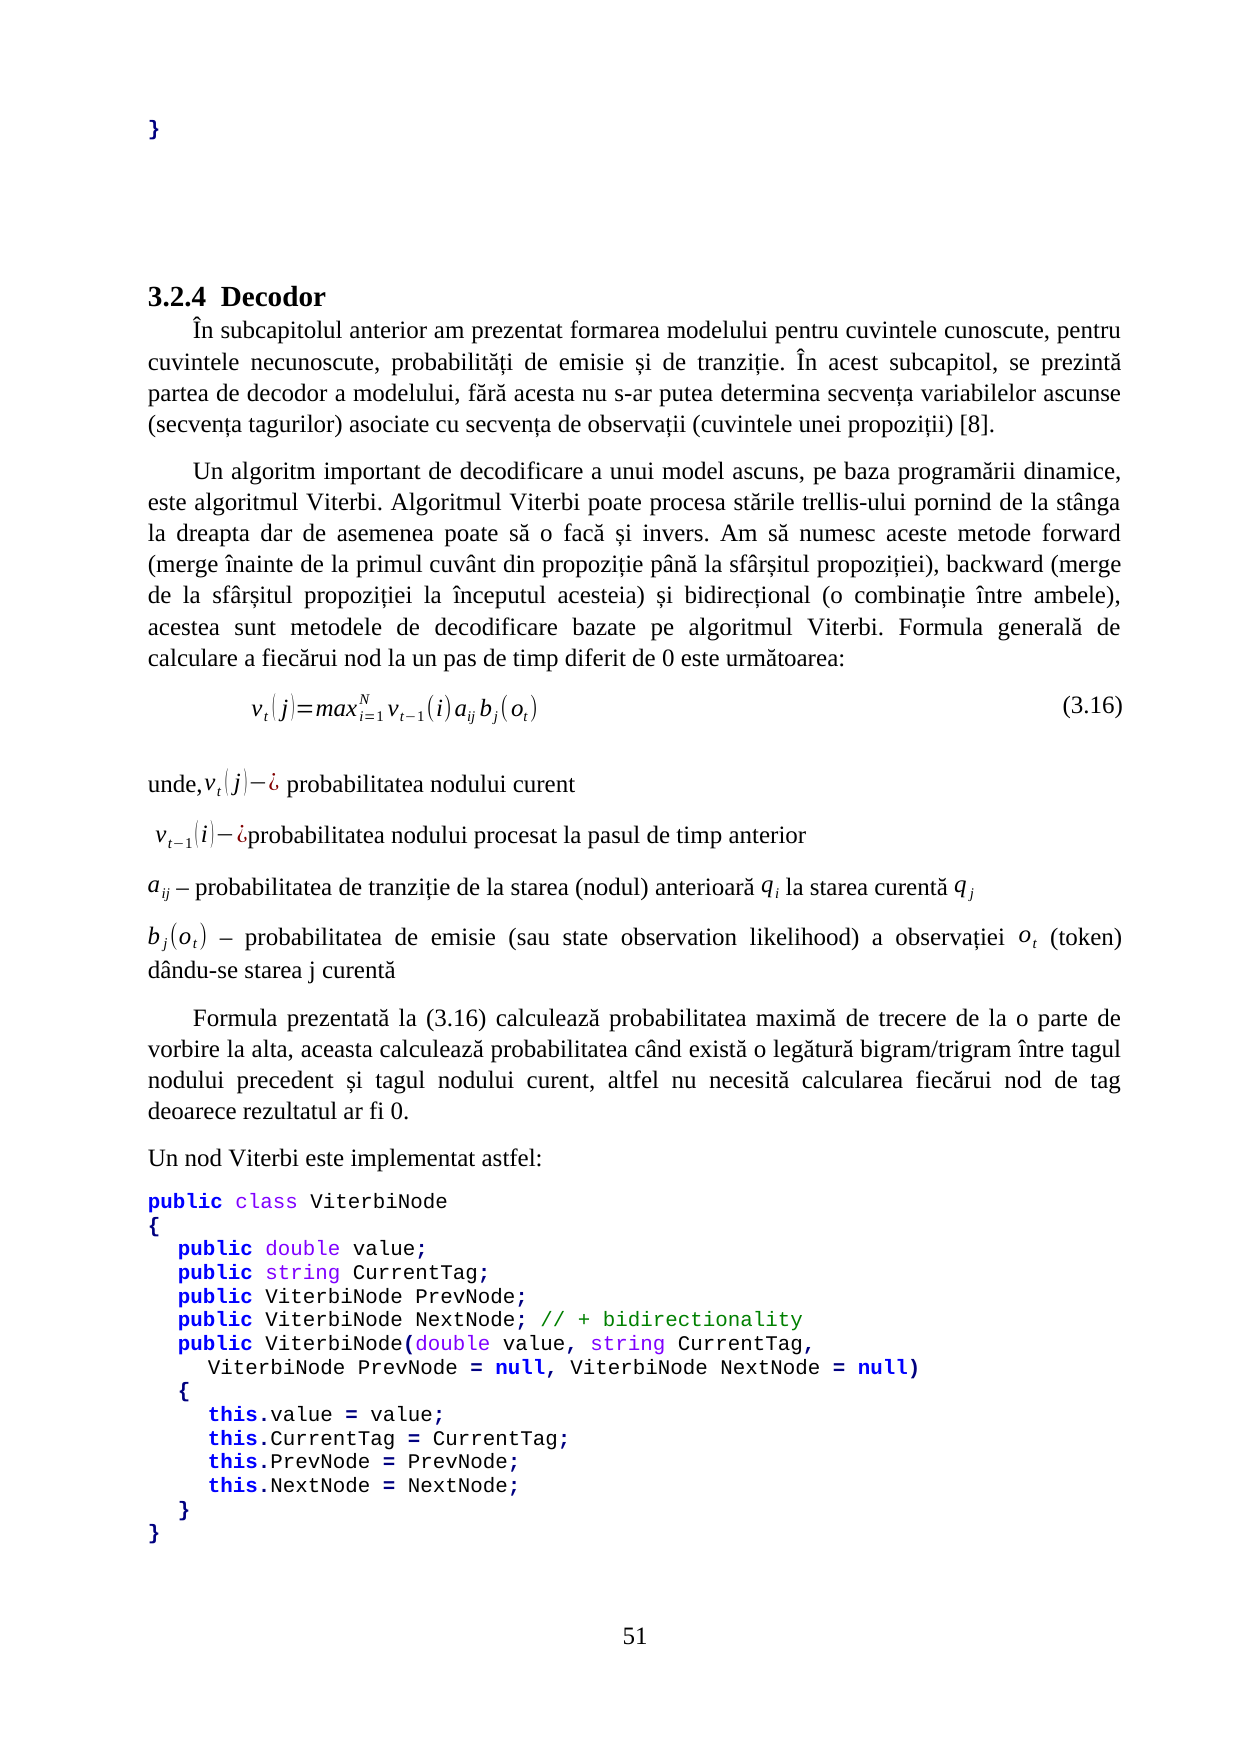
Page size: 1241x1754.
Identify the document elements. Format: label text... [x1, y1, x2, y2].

text unde, probabilitatea nodului curent [148, 767, 1122, 799]
text public ViterbiNode PrevNode; [178, 1286, 1122, 1309]
text } [148, 1522, 1122, 1546]
text – probabilitatea de emisie (sau state observation likelihood) a observației (token) dându-se starea j curentă [148, 921, 1122, 984]
text public ViterbiNode NextNode; // + bidirectionality [178, 1309, 1122, 1333]
text this.value = value; [208, 1404, 1122, 1428]
text } [148, 118, 1122, 142]
text public ViterbiNode(double value, string CurrentTag, [178, 1333, 1122, 1357]
text public double value; [178, 1238, 1122, 1262]
text { [148, 1215, 1122, 1238]
text public class ViterbiNode [148, 1191, 1122, 1215]
table_header [148, 690, 641, 767]
text – probabilitatea de tranziție de la starea (nodul) anterioară la starea curentă [148, 870, 1122, 902]
text this.NextNode = NextNode; [208, 1475, 1122, 1498]
text } [178, 1498, 1122, 1522]
text Un nod Viterbi este implementat astfel: [148, 1143, 1122, 1172]
text { [178, 1380, 1122, 1404]
text ViterbiNode PrevNode = null, ViterbiNode NextNode = null) [178, 1357, 1122, 1380]
text this.CurrentTag = CurrentTag; [208, 1428, 1122, 1451]
text Un algoritm important de decodificare a unui model ascuns, pe baza programării dinamice, este algoritmul Viterbi. Algoritmul Viterbi poate procesa stările trellis-ului pornind de la stânga la dreapta dar de asemenea poate să o facă și invers. Am să numesc aceste metode forward (merge înainte de la primul cuvânt din propoziție până la sfârșitul propoziției), backward (merge de la sfârșitul propoziției la începutul acesteia) și bidirecțional (o combinație între ambele), acestea sunt metodele de decodificare bazate pe algoritmul Viterbi. Formula generală de calculare a fiecărui nod la un pas de timp diferit de 0 este următoarea: [148, 456, 1122, 671]
text probabilitatea nodului procesat la pasul de timp anterior [148, 818, 1122, 851]
text În subcapitolul anterior am prezentat formarea modelului pentru cuvintele cunoscute, pentru cuvintele necunoscute, probabilități de emisie și de tranziție. În acest subcapitol, se prezintă partea de decodor a modelului, fără acesta nu s-ar putea determina secvența variabilelor ascunse (secvența tagurilor) asociate cu secvența de observații (cuvintele unei propoziții) [8]. [148, 316, 1122, 437]
text public string CurrentTag; [178, 1262, 1122, 1286]
subtitle 3.2.4 Decodor [148, 279, 1122, 313]
table_header (3.16) [641, 690, 1134, 767]
text Formula prezentată la (3.16) calculează probabilitatea maximă de trecere de la o parte de vorbire la alta, aceasta calculează probabilitatea când există o legătură bigram/trigram între tagul nodului precedent și tagul nodului curent, altfel nu necesită calcularea fiecărui nod de tag deoarece rezultatul ar fi 0. [148, 1003, 1122, 1124]
text this.PrevNode = PrevNode; [208, 1451, 1122, 1475]
